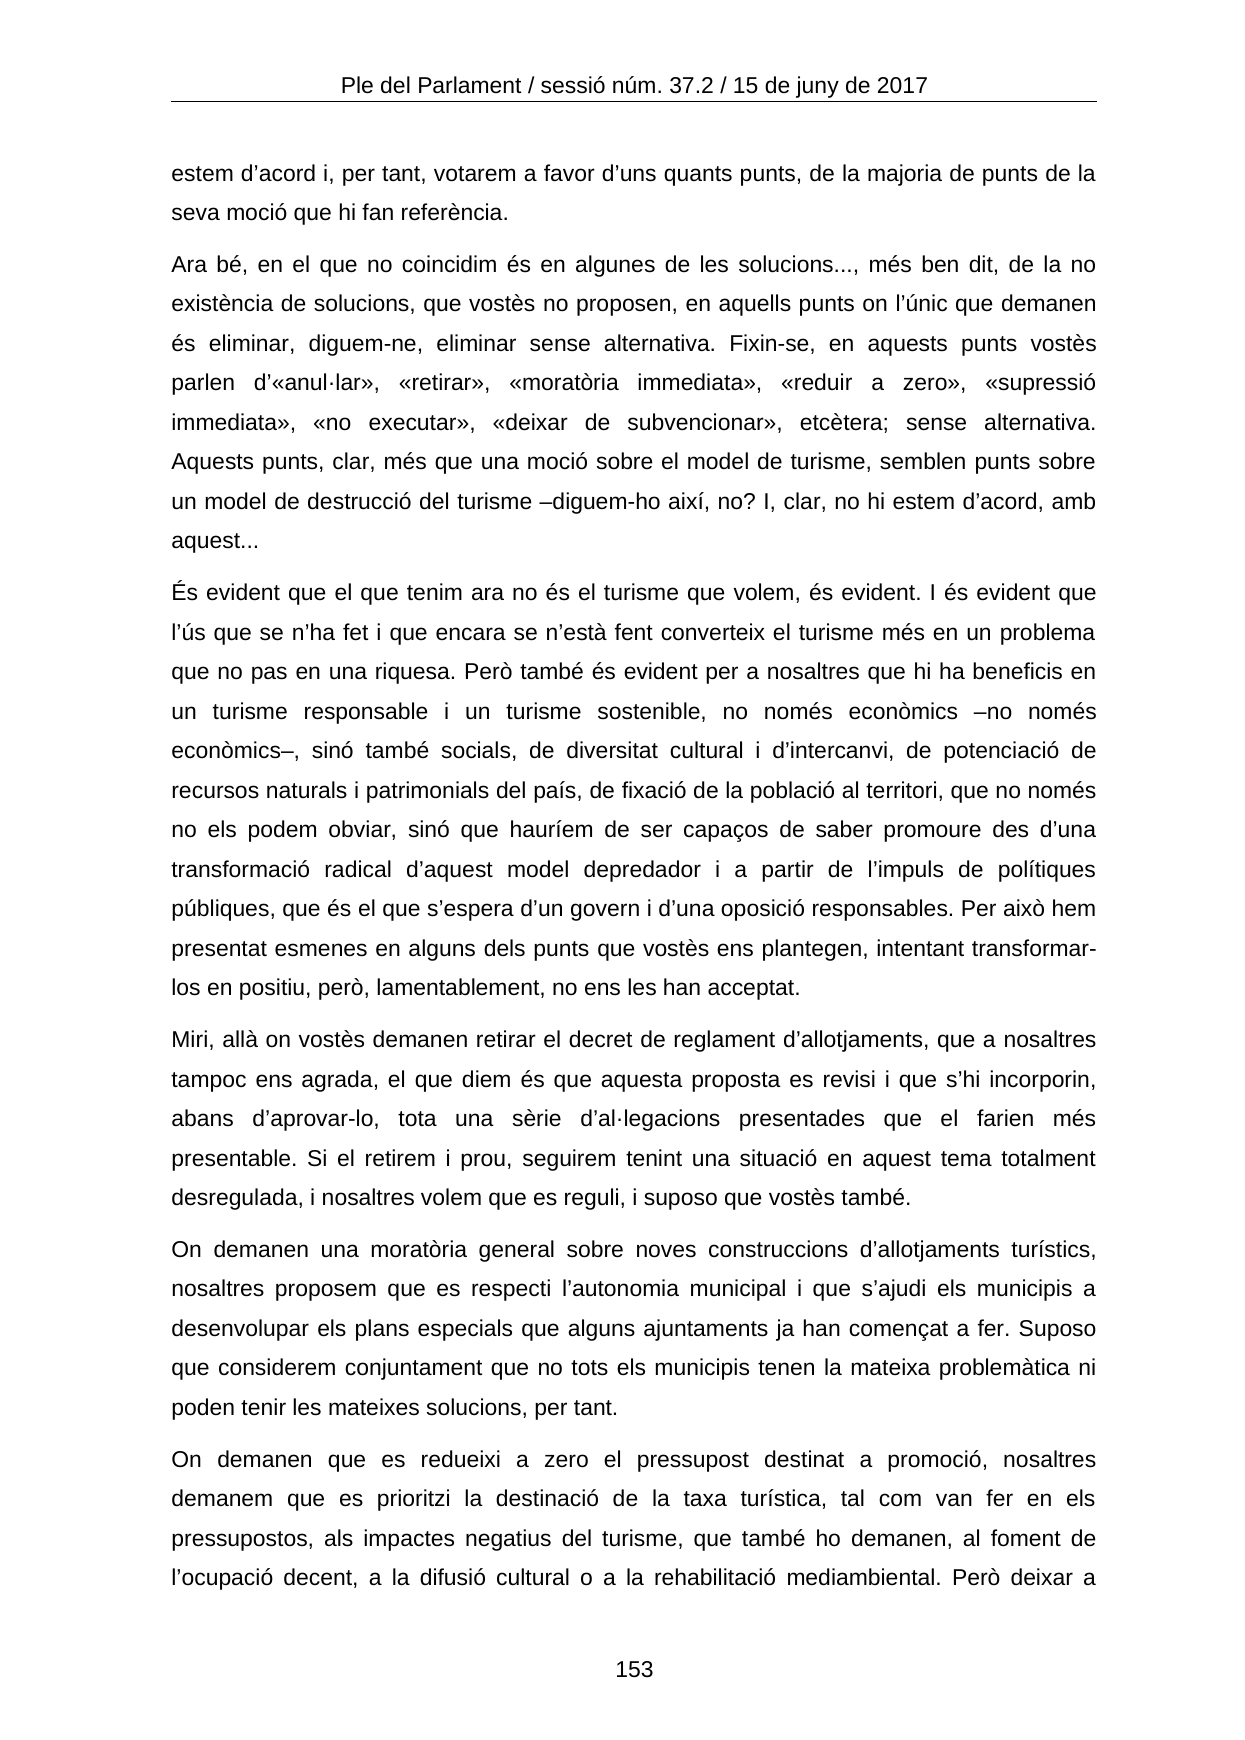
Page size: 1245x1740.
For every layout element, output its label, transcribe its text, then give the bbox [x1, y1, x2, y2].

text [171, 159, 1097, 225]
text Ara bé, en el que no coincidim és en algunes de les solucions..., més ben dit, de la no existència de solucions, que vostès no proposen, en aquells punts on l’únic que demanen és eliminar, diguem-ne, eliminar sense alternativa. Fixin-se, en aquests punts vostès parlen d’«anul·lar», «retirar», «moratòria immediata», «reduir a zero», «supressió immediata», «no executar», «deixar de subvencionar», etcètera; sense alternativa. Aquests punts, clar, més que una moció sobre el model de turisme, semblen punts sobre un model de destrucció del turisme –diguem-ho així, no? I, clar, no hi estem d’acord, amb aquest... [171, 251, 1097, 554]
text És evident que el que tenim ara no és el turisme que volem, és evident. I és evident que l’ús que se n’ha fet i que encara se n’està fent converteix el turisme més en un problema que no pas en una riquesa. Però també és evident per a nosaltres que hi ha beneficis en un turisme responsable i un turisme sostenible, no només econòmics –no només econòmics–, sinó també socials, de diversitat cultural i d’intercanvi, de potenciació de recursos naturals i patrimonials del país, de fixació de la població al territori, que no només no els podem obviar, sinó que hauríem de ser capaços de saber promoure des d’una transformació radical d’aquest model depredador i a partir de l’impuls de polítiques públiques, que és el que s’espera d’un govern i d’una oposició responsables. Per això hem presentat esmenes en alguns dels punts que vostès ens plantegen, intentant transformar-los en positiu, però, lamentablement, no ens les han acceptat. [171, 579, 1097, 1000]
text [171, 1446, 1097, 1591]
text On demanen una moratòria general sobre noves construccions d’allotjaments turístics, nosaltres proposem que es respecti l’autonomia municipal i que s’ajudi els municipis a desenvolupar els plans especials que alguns ajuntaments ja han començat a fer. Suposo que considerem conjuntament que no tots els municipis tenen la mateixa problemàtica ni poden tenir les mateixes solucions, per tant. [171, 1236, 1097, 1420]
text Miri, allà on vostès demanen retirar el decret de reglament d’allotjaments, que a nosaltres tampoc ens agrada, el que diem és que aquesta proposta es revisi i que s’hi incorporin, abans d’aprovar-lo, tota una sèrie d’al·legacions presentades que el farien més presentable. Si el retirem i prou, seguirem tenint una situació en aquest tema totalment desregulada, i nosaltres volem que es reguli, i suposo que vostès també. [171, 1026, 1097, 1210]
